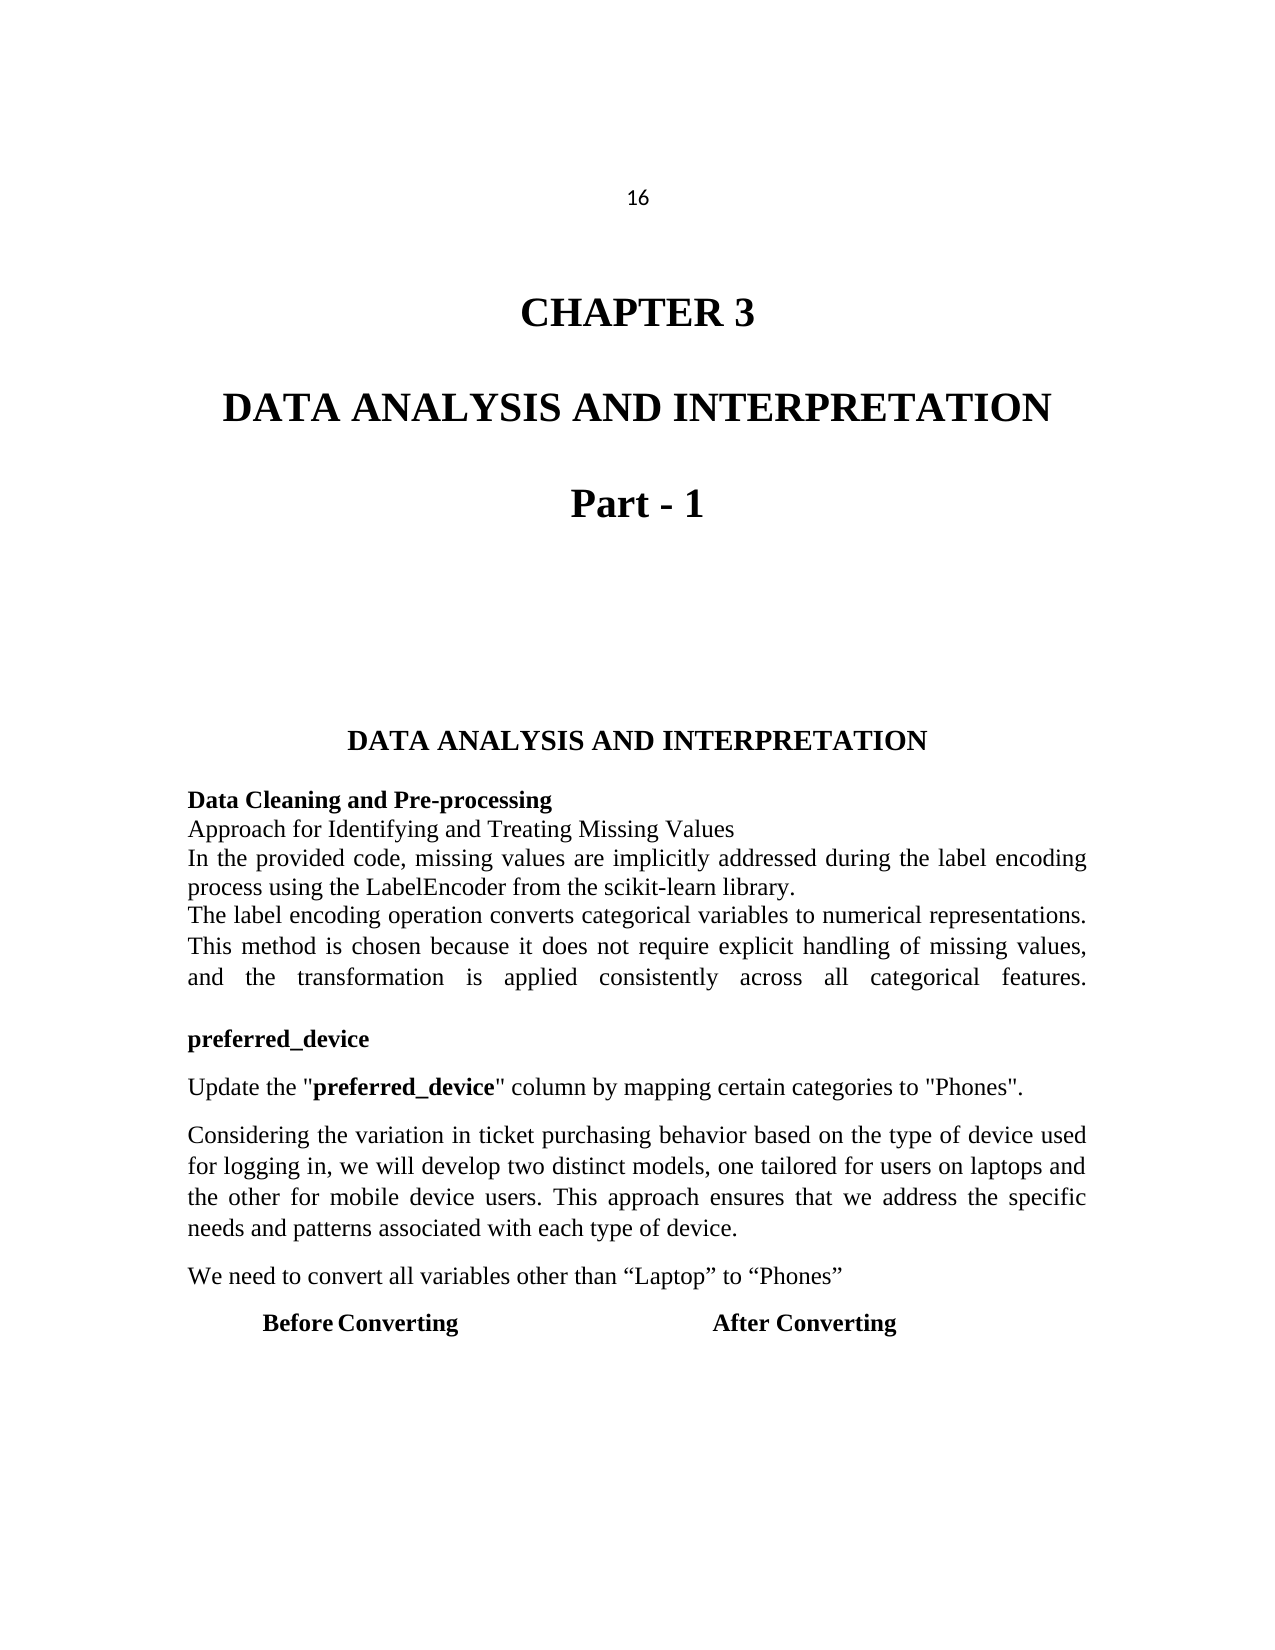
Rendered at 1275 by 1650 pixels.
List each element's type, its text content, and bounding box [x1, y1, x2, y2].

text Considering the variation in ticket purchasing behavior based on the type of device used for logging in, we will develop two distinct models, one tailored for users on laptops and the other for mobile device users. This approach ensures that we address the specific needs and patterns associated with each type of device. [187, 1120, 1087, 1242]
text DATA ANALYSIS AND INTERPRETATION Part - 1 [187, 383, 1087, 527]
text Before Converting After Converting [262, 1308, 1087, 1337]
text Approach for Identifying and Treating Missing Values [187, 814, 1087, 843]
text Data Cleaning and Pre-processing [187, 785, 1087, 814]
text DATA ANALYSIS AND INTERPRETATION [187, 723, 1087, 757]
text The label encoding operation converts categorical variables to numerical representations. This method is chosen because it does not require explicit handling of missing values, and the transformation is applied consistently across all categorical features. preferred_device [187, 900, 1087, 1053]
text Update the "preferred_device" column by mapping certain categories to "Phones". [187, 1072, 1087, 1101]
text In the provided code, missing values are implicitly addressed during the label encoding process using the LabelEncoder from the scikit-learn library. [187, 843, 1087, 900]
text CHAPTER 3 [187, 287, 1087, 335]
text We need to convert all variables other than “Laptop” to “Phones” [187, 1261, 1087, 1289]
